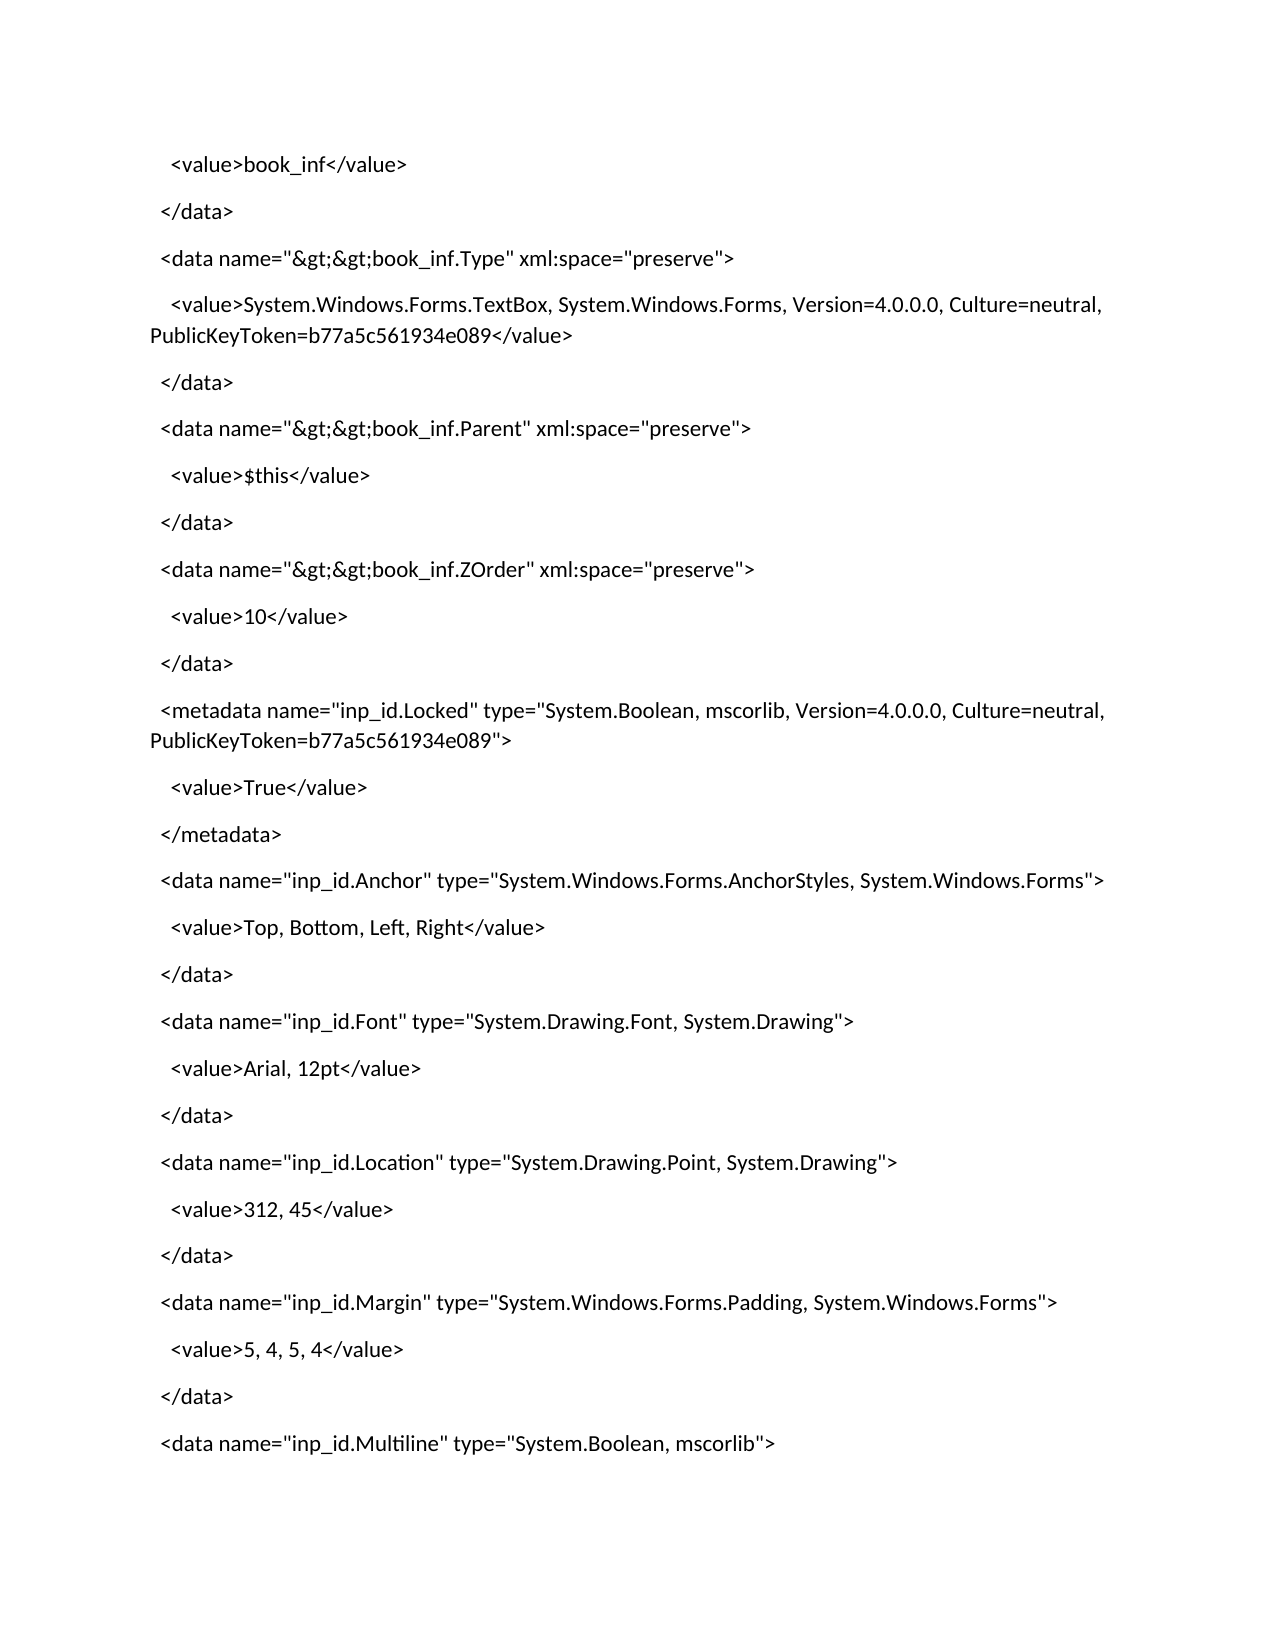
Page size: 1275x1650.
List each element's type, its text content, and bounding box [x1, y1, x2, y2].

text <value>System.Windows.Forms.TextBox, System.Windows.Forms, Version=4.0.0.0, Culture=neutral, PublicKeyToken=b77a5c561934e089</value> [150, 291, 1125, 349]
text </metadata> [150, 820, 1125, 848]
text <data name="inp_id.Margin" type="System.Windows.Forms.Padding, System.Windows.Forms"> [150, 1288, 1125, 1317]
text <data name="inp_id.Multiline" type="System.Boolean, mscorlib"> [150, 1429, 1125, 1457]
text <value>Arial, 12pt</value> [150, 1054, 1125, 1082]
text <data name="&gt;&gt;book_inf.ZOrder" xml:space="preserve"> [150, 555, 1125, 583]
text <data name="inp_id.Location" type="System.Drawing.Point, System.Drawing"> [150, 1148, 1125, 1176]
text </data> [150, 1242, 1125, 1270]
text <data name="inp_id.Anchor" type="System.Windows.Forms.AnchorStyles, System.Windows.Forms"> [150, 867, 1125, 895]
text <value>5, 4, 5, 4</value> [150, 1335, 1125, 1363]
text </data> [150, 508, 1125, 536]
text </data> [150, 960, 1125, 988]
text <metadata name="inp_id.Locked" type="System.Boolean, mscorlib, Version=4.0.0.0, Culture=neutral, PublicKeyToken=b77a5c561934e089"> [150, 696, 1125, 754]
text </data> [150, 197, 1125, 225]
text </data> [150, 368, 1125, 396]
text <data name="inp_id.Font" type="System.Drawing.Font, System.Drawing"> [150, 1007, 1125, 1035]
text </data> [150, 1101, 1125, 1129]
text <value>10</value> [150, 602, 1125, 630]
text <value>True</value> [150, 773, 1125, 801]
text <data name="&gt;&gt;book_inf.Parent" xml:space="preserve"> [150, 414, 1125, 443]
text </data> [150, 649, 1125, 677]
text <value>Top, Bottom, Left, Right</value> [150, 913, 1125, 942]
text <value>312, 45</value> [150, 1195, 1125, 1223]
text <data name="&gt;&gt;book_inf.Type" xml:space="preserve"> [150, 244, 1125, 272]
text </data> [150, 1382, 1125, 1410]
text <value>book_inf</value> [150, 150, 1125, 178]
text <value>$this</value> [150, 461, 1125, 489]
